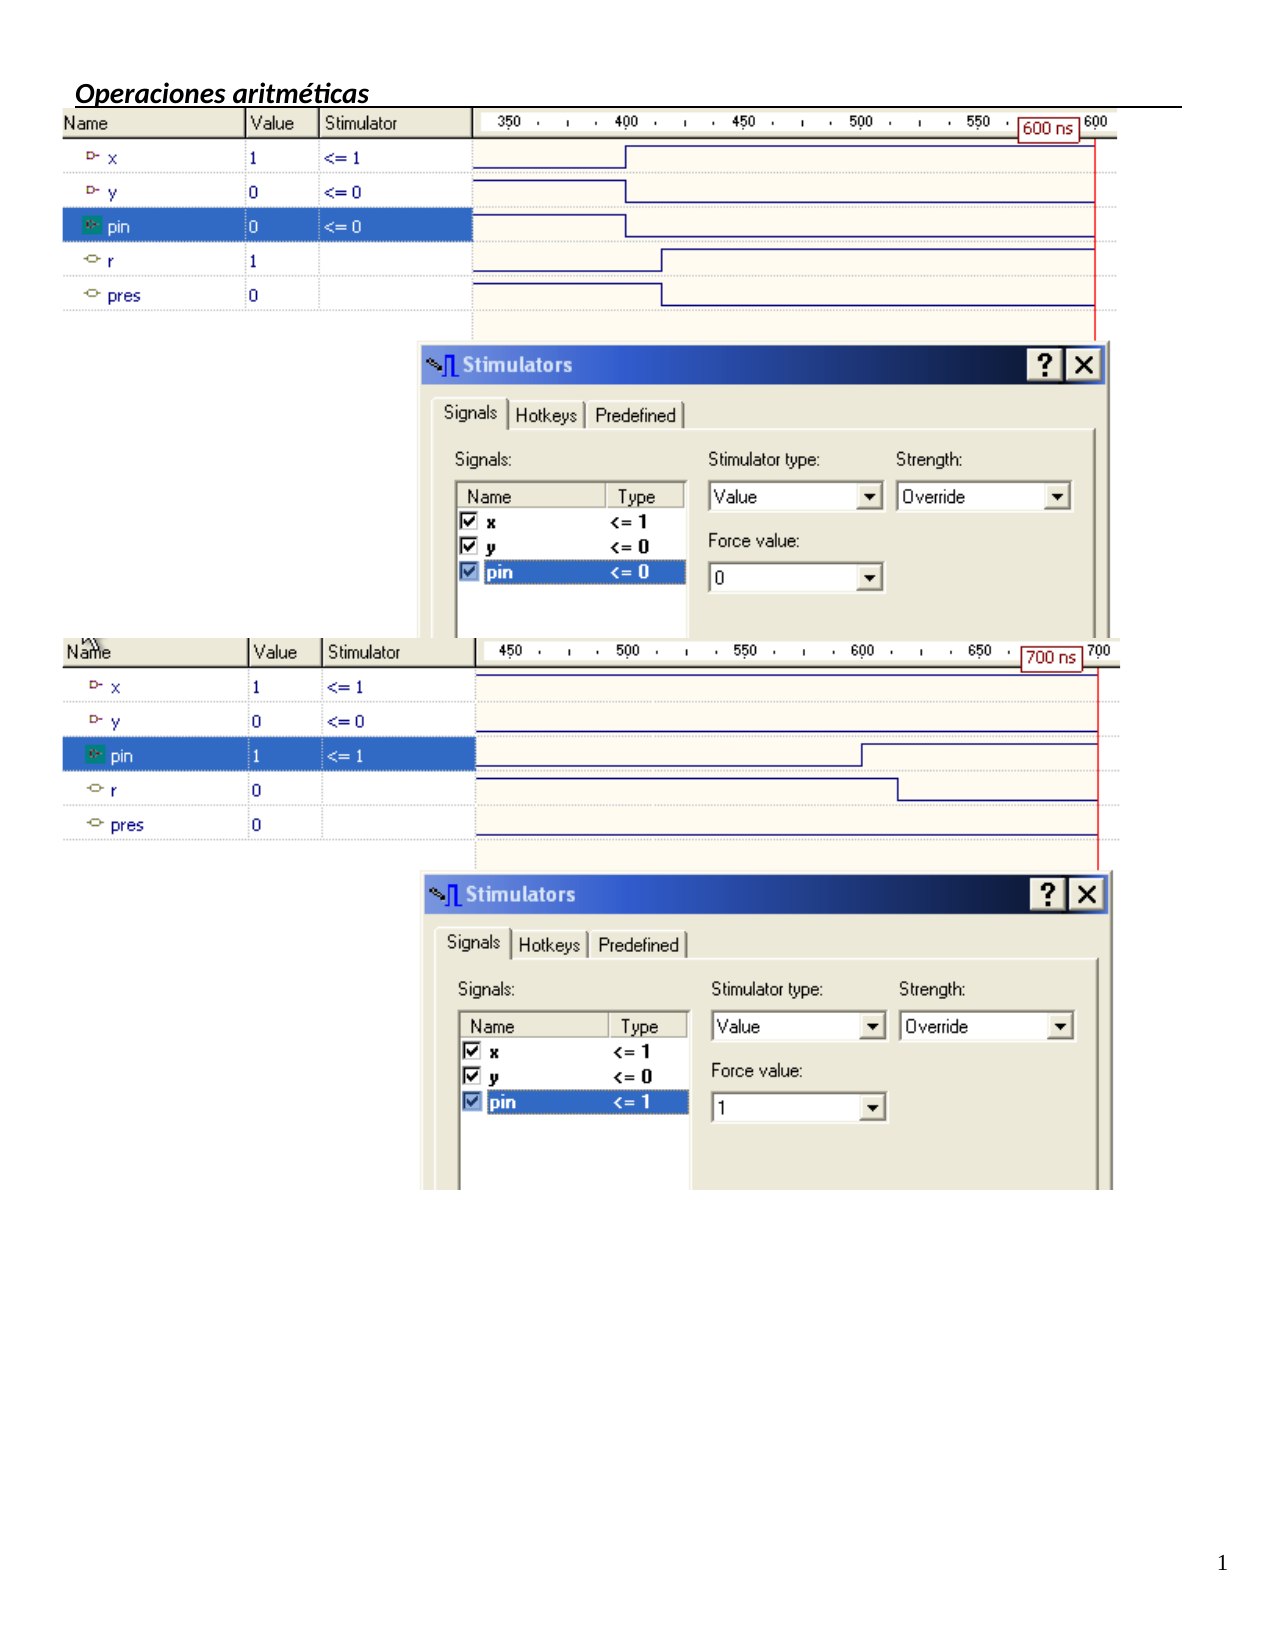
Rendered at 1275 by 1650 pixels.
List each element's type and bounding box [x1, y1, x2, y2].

picture [62, 108, 1121, 1190]
